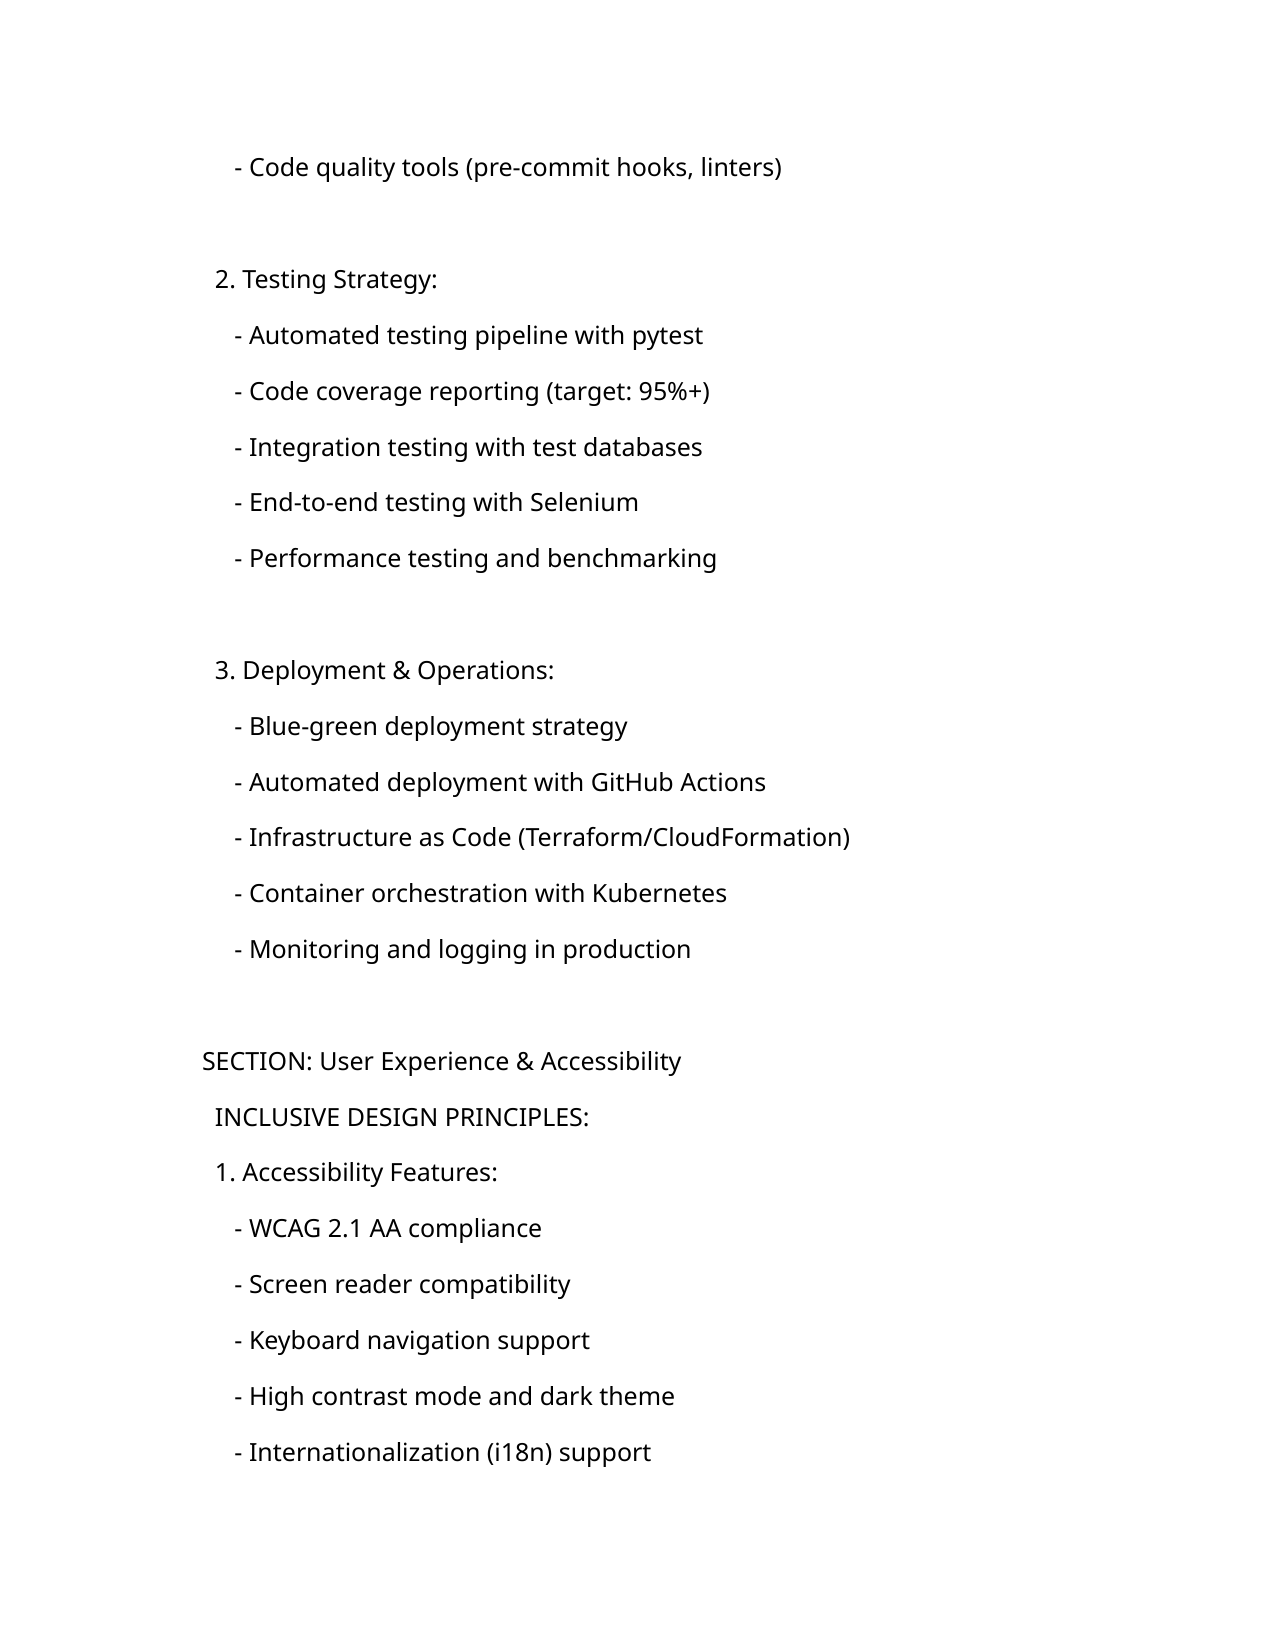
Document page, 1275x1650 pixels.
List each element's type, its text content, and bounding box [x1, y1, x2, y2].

text - Integration testing with test databases [150, 429, 1125, 463]
text SECTION: User Experience & Accessibility [150, 1043, 1125, 1077]
text - Automated deployment with GitHub Actions [150, 764, 1125, 798]
text - Internationalization (i18n) support [150, 1434, 1125, 1468]
text - High contrast mode and dark theme [150, 1378, 1125, 1412]
text 3. Deployment & Operations: [150, 652, 1125, 687]
text - End-to-end testing with Selenium [150, 485, 1125, 519]
text 1. Accessibility Features: [150, 1155, 1125, 1189]
text - Screen reader compatibility [150, 1267, 1125, 1301]
text - Performance testing and benchmarking [150, 541, 1125, 575]
text - Code quality tools (pre-commit hooks, linters) [150, 150, 1125, 184]
text - Keyboard navigation support [150, 1322, 1125, 1357]
text 2. Testing Strategy: [150, 262, 1125, 296]
text - Infrastructure as Code (Terraform/CloudFormation) [150, 820, 1125, 854]
text - Code coverage reporting (target: 95%+) [150, 373, 1125, 407]
text - Container orchestration with Kubernetes [150, 876, 1125, 910]
text - WCAG 2.1 AA compliance [150, 1211, 1125, 1245]
text - Automated testing pipeline with pytest [150, 317, 1125, 352]
text - Blue-green deployment strategy [150, 708, 1125, 742]
text - Monitoring and logging in production [150, 932, 1125, 966]
text INCLUSIVE DESIGN PRINCIPLES: [150, 1099, 1125, 1133]
